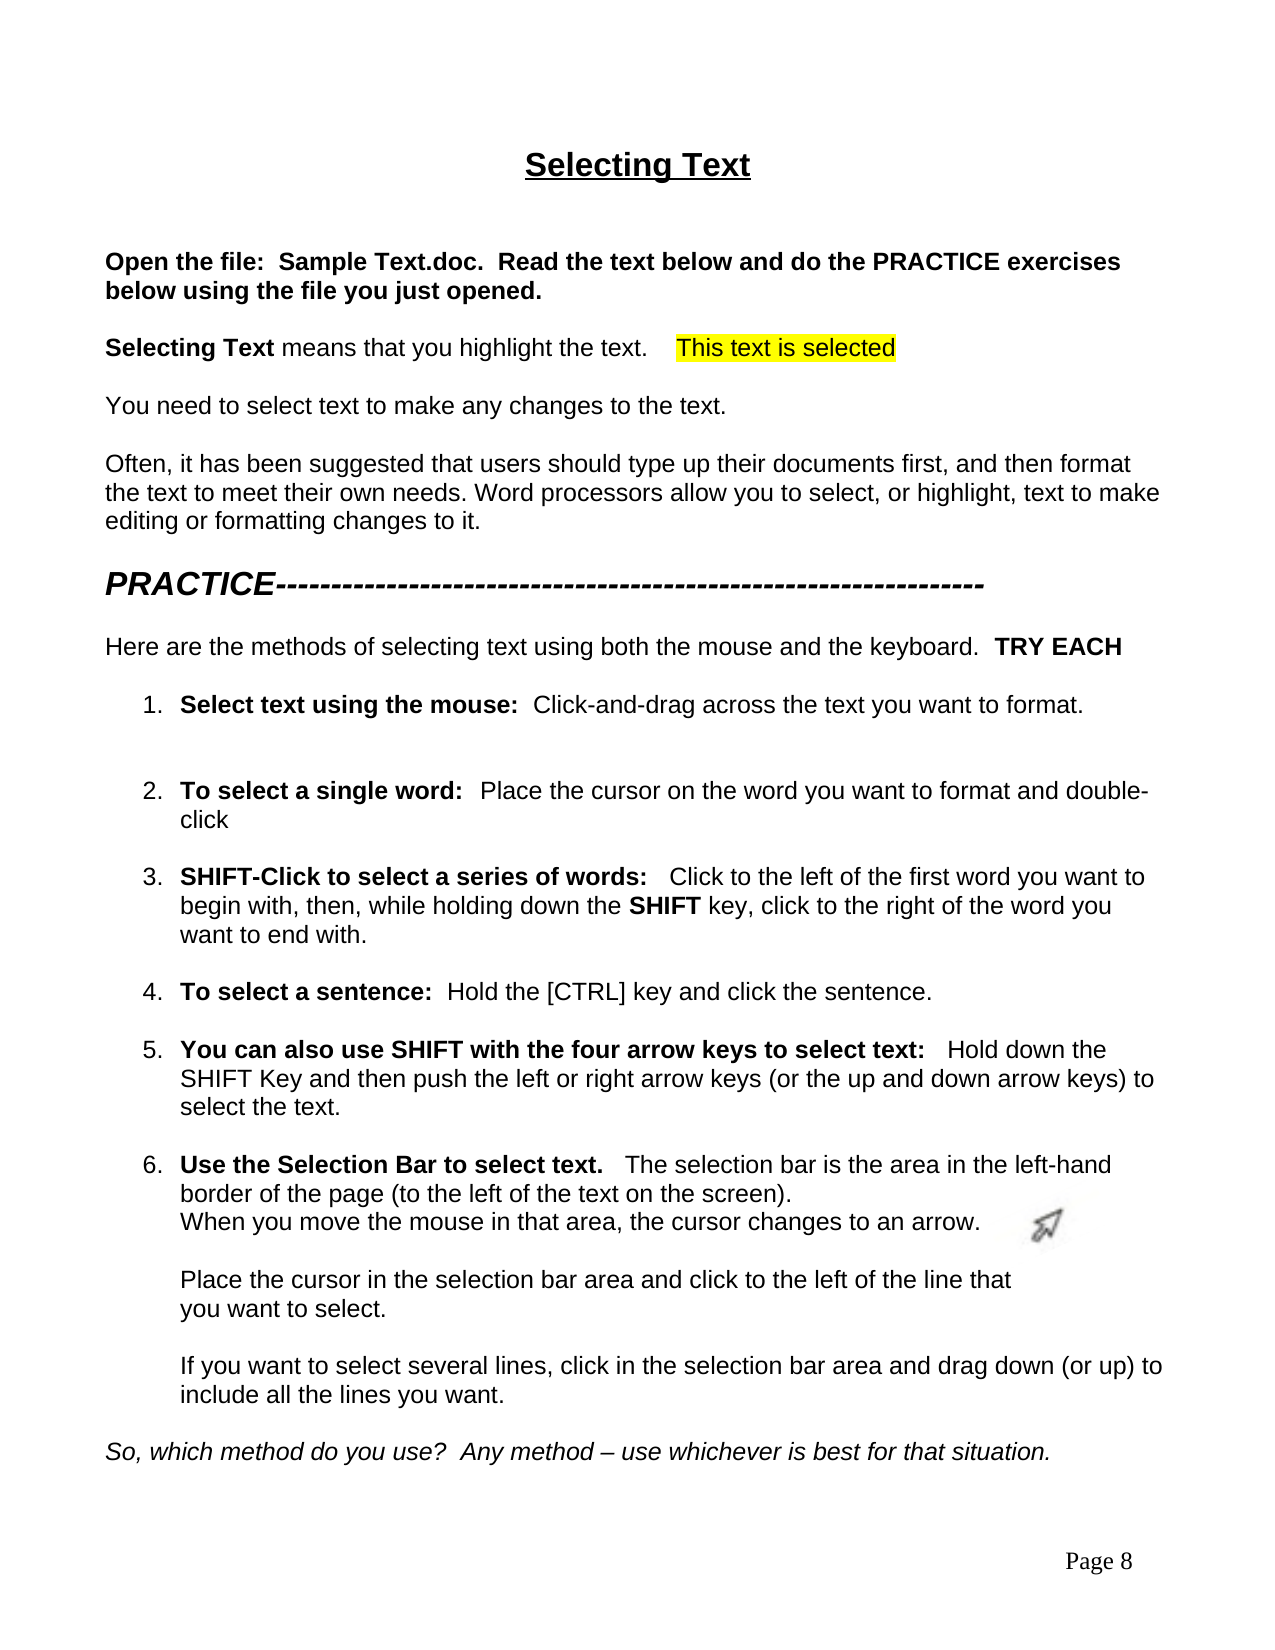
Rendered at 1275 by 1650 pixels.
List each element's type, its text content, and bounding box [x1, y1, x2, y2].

text Open the file: Sample Text.doc. Read the text below and do the PRACTICE exercises below using the file you just opened. [105, 247, 1170, 305]
text Often, it has been suggested that users should type up their documents first, and then format the text to meet their own needs. Word processors allow you to select, or highlight, text to make editing or formatting changes to it. [105, 449, 1170, 535]
list SHIFT-Click to select a series of words: Click to the left of the first word you want to begin with, then, while holding down the SHIFT key, click to the right of the word you want to end with. [142, 862, 1170, 948]
list You can also use SHIFT with the four arrow keys to select text: Hold down the SHIFT Key and then push the left or right arrow keys (or the up and down arrow keys) to select the text. [142, 1035, 1170, 1121]
text So, which method do you use? Any method – use whichever is best for that situation. [105, 1437, 1170, 1466]
picture [987, 1176, 1113, 1270]
list To select a single word: Place the cursor on the word you want to format and double-click [142, 776, 1170, 833]
text You need to select text to make any changes to the text. [105, 391, 1170, 420]
text PRACTICE---------------------------------------------------------------- [105, 564, 1170, 603]
text Selecting Text means that you highlight the text. This text is selected [105, 333, 1170, 362]
list Select text using the mouse: Click-and-drag across the text you want to format. [142, 690, 1170, 776]
text Here are the methods of selecting text using both the mouse and the keyboard. TRY EACH [105, 632, 1170, 661]
list Use the Selection Bar to select text. The selection bar is the area in the left-hand border of the page (to the left of the text on the screen). When you move the mouse in that area, the cursor changes to an arrow. Place the cursor in the selection bar area and click to the left of the line that you want to select. If you want to select several lines, click in the selection bar area and drag down (or up) to include all the lines you want. [142, 1150, 1170, 1408]
list To select a sentence: Hold the [CTRL] key and click the sentence. [142, 977, 1170, 1006]
subtitle Selecting Text [105, 145, 1170, 183]
